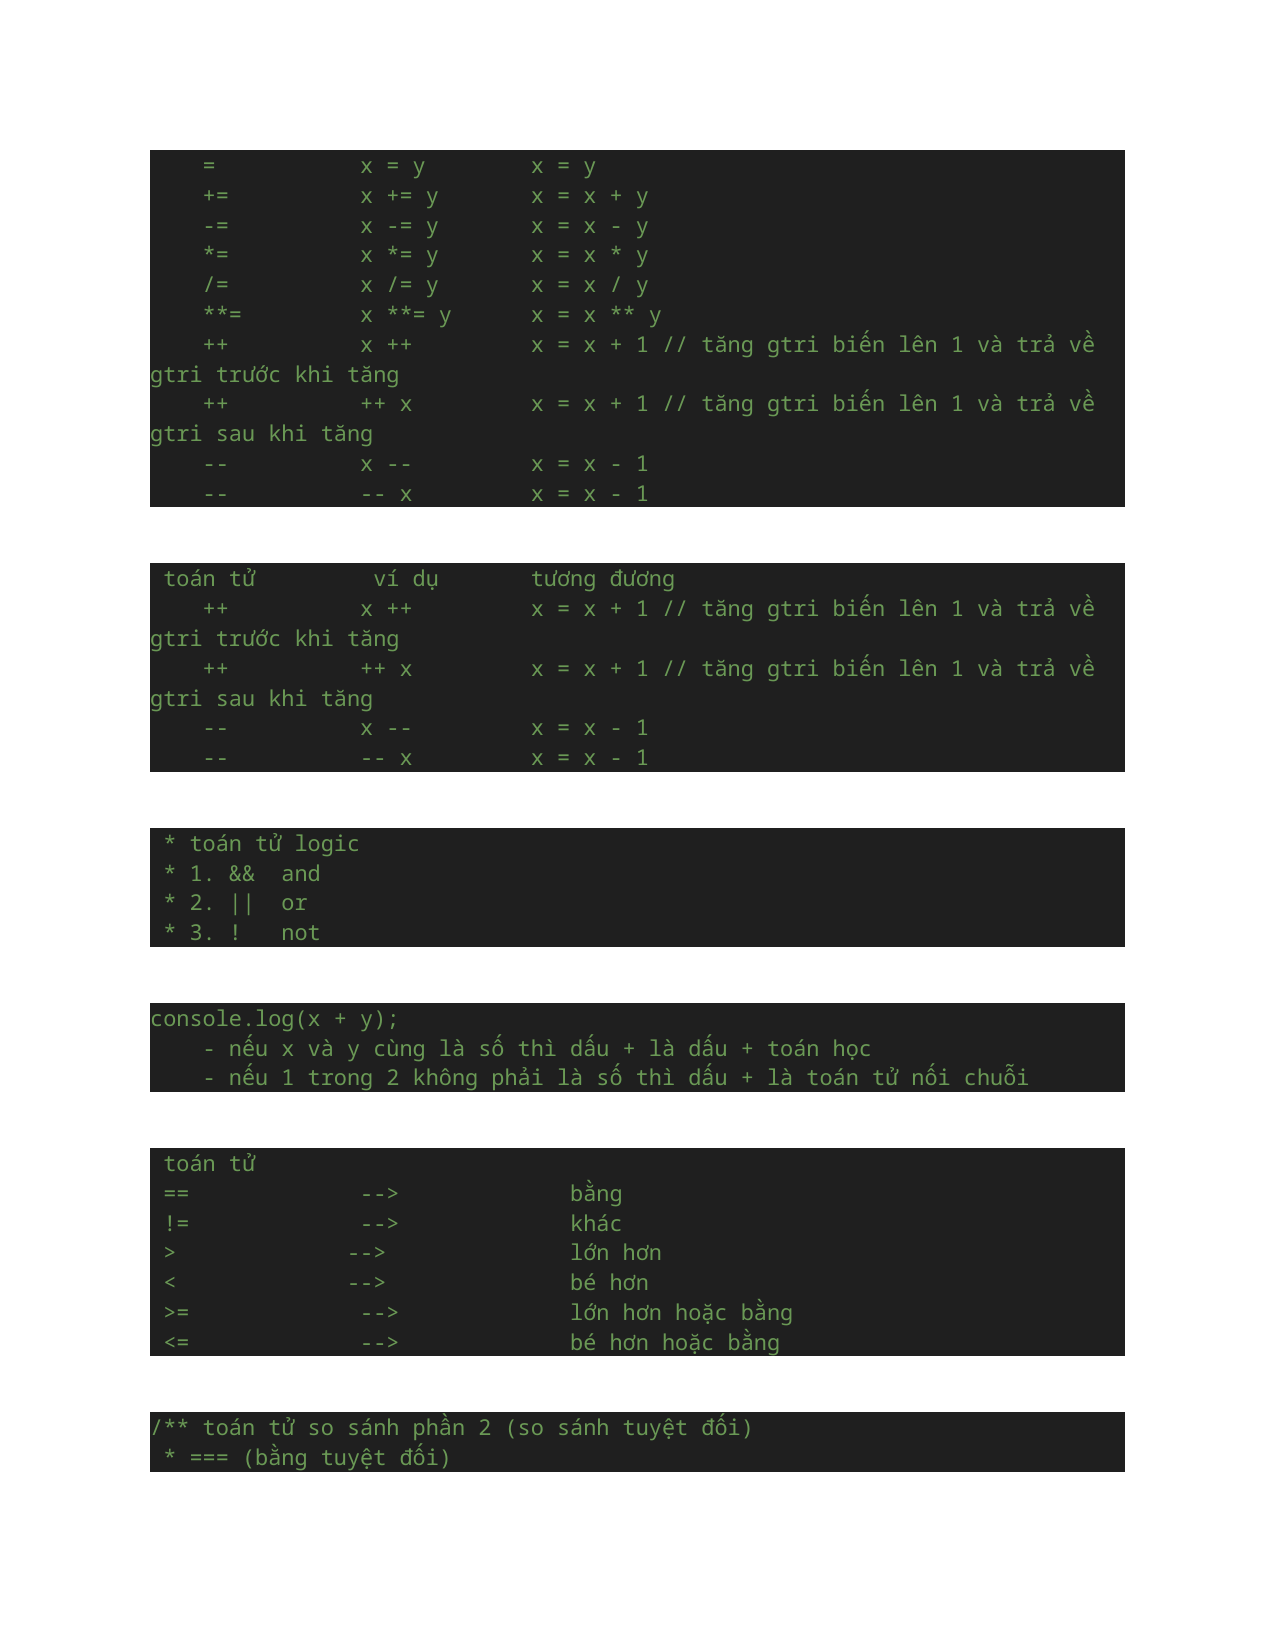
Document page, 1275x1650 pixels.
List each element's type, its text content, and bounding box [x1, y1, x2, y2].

text ++ x ++ x = x + 1 // tăng gtri biến lên 1 và trả về gtri trước khi tăng [150, 593, 1125, 653]
text ++ ++ x x = x + 1 // tăng gtri biến lên 1 và trả về gtri sau khi tăng [150, 388, 1125, 448]
text toán tử ví dụ tương đương [150, 563, 1125, 593]
text * toán tử logic [150, 828, 1125, 857]
text == --> bằng [150, 1178, 1125, 1207]
text ++ x ++ x = x + 1 // tăng gtri biến lên 1 và trả về gtri trước khi tăng [150, 329, 1125, 388]
text += x += y x = x + y [150, 180, 1125, 209]
text * 2. || or [150, 887, 1125, 917]
text *= x *= y x = x * y [150, 239, 1125, 269]
text - nếu 1 trong 2 không phải là số thì dấu + là toán tử nối chuỗi [150, 1062, 1125, 1092]
text * 1. && and [150, 857, 1125, 887]
text -- -- x x = x - 1 [150, 742, 1125, 772]
text console.log(x + y); [150, 1003, 1125, 1032]
text < --> bé hơn [150, 1267, 1125, 1297]
text -= x -= y x = x - y [150, 209, 1125, 239]
text - nếu x và y cùng là số thì dấu + là dấu + toán học [150, 1032, 1125, 1062]
text > --> lớn hơn [150, 1237, 1125, 1267]
text ++ ++ x x = x + 1 // tăng gtri biến lên 1 và trả về gtri sau khi tăng [150, 653, 1125, 712]
text = x = y x = y [150, 150, 1125, 180]
text toán tử [150, 1148, 1125, 1178]
text -- x -- x = x - 1 [150, 712, 1125, 742]
text <= --> bé hơn hoặc bằng [150, 1327, 1125, 1356]
text * === (bằng tuyệt đối) [150, 1442, 1125, 1472]
text /** toán tử so sánh phần 2 (so sánh tuyệt đối) [150, 1412, 1125, 1442]
text * 3. ! not [150, 917, 1125, 947]
text >= --> lớn hơn hoặc bằng [150, 1297, 1125, 1327]
text -- -- x x = x - 1 [150, 478, 1125, 507]
text /= x /= y x = x / y [150, 269, 1125, 299]
text != --> khác [150, 1207, 1125, 1237]
text -- x -- x = x - 1 [150, 448, 1125, 478]
text **= x **= y x = x ** y [150, 299, 1125, 329]
